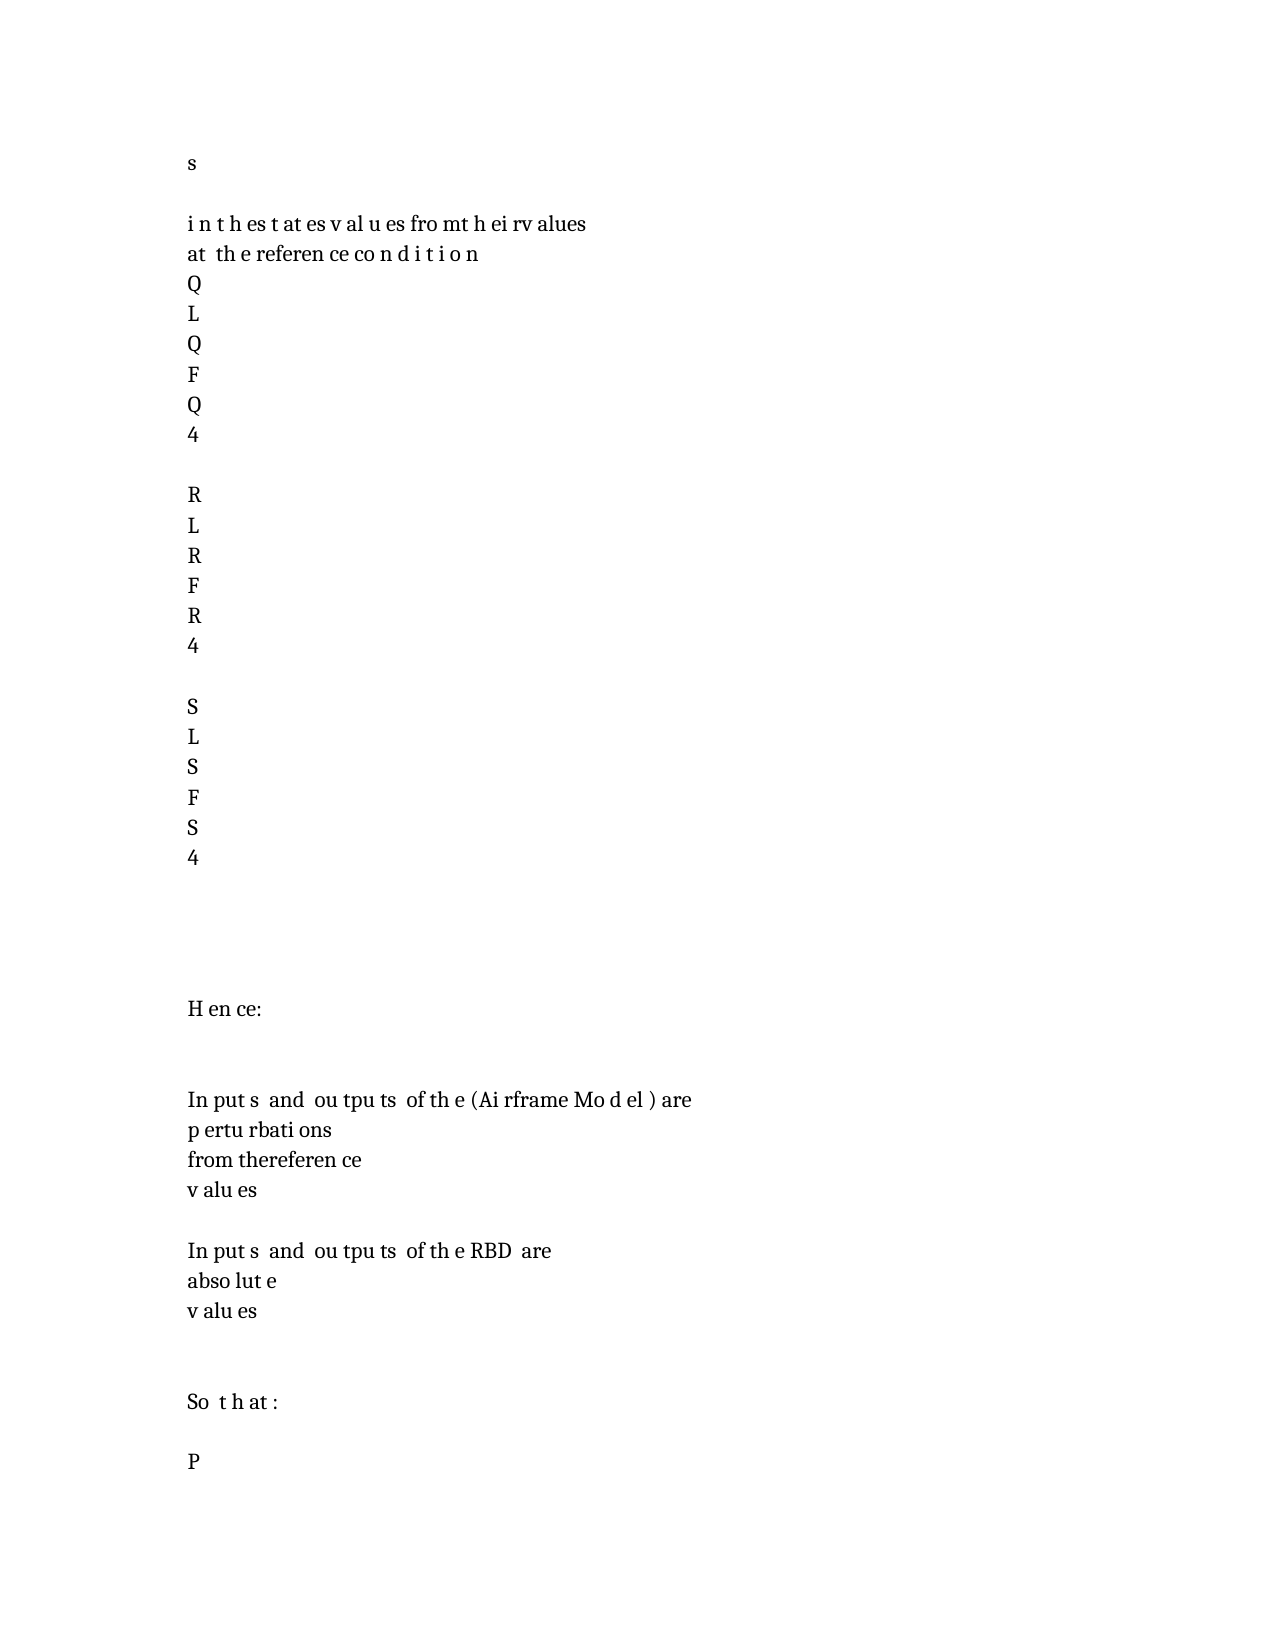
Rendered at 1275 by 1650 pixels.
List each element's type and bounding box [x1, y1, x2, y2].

text [187, 150, 1087, 1475]
